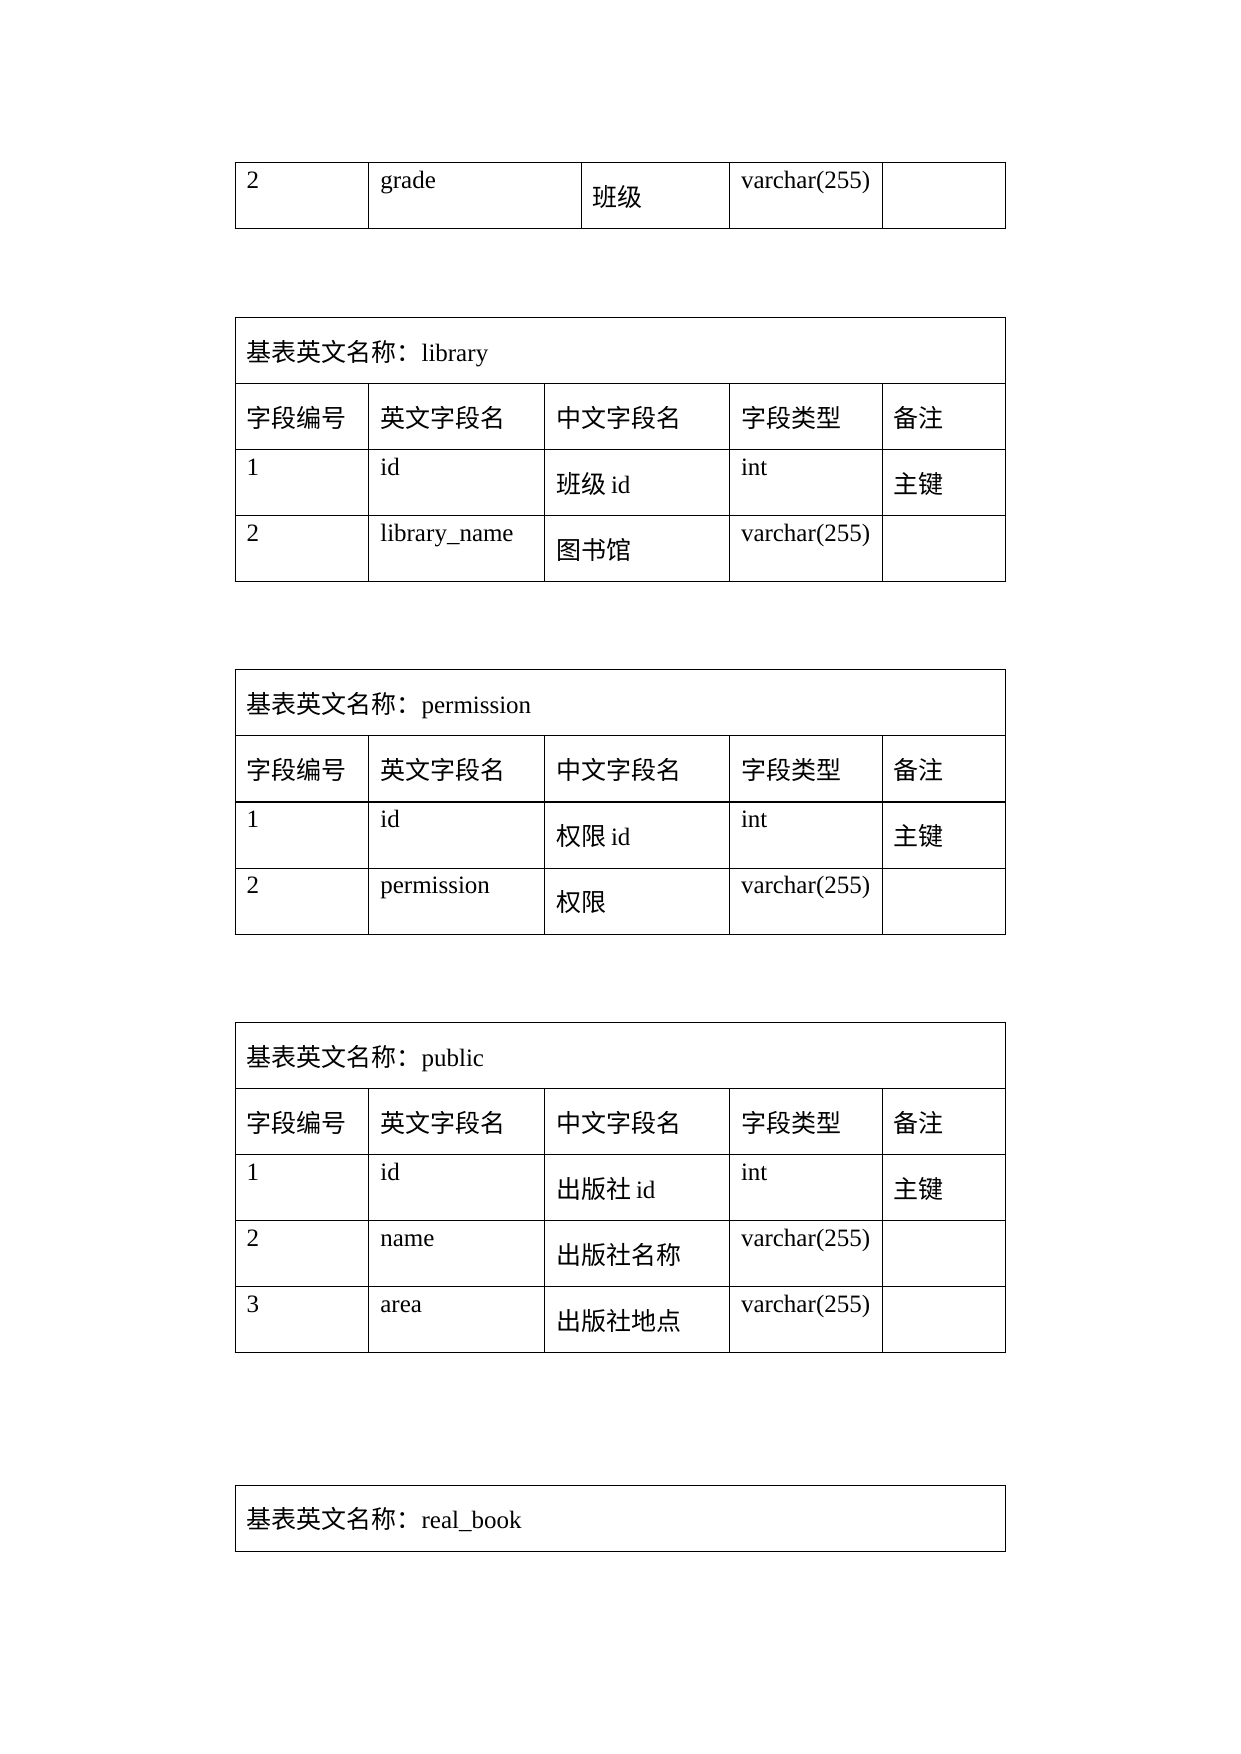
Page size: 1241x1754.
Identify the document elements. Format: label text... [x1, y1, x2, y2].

table_cell name [369, 1221, 544, 1286]
table_cell 英文字段名 [369, 1089, 544, 1154]
table_cell 出版社地点 [545, 1287, 729, 1352]
table_cell 字段编号 [236, 1089, 368, 1154]
table_cell 3 [236, 1287, 368, 1352]
table_cell varchar(255) [730, 163, 882, 228]
table_cell 中文字段名 [545, 1089, 729, 1154]
table_cell varchar(255) [730, 869, 882, 933]
table_header 基表英文名称：permission [236, 670, 1005, 735]
table_cell 主键 [883, 803, 1005, 867]
table_header 基表英文名称：library [236, 318, 1005, 383]
table_cell 字段类型 [730, 1089, 882, 1154]
table_cell 权限id [545, 803, 729, 867]
table_cell 2 [236, 516, 368, 581]
table_cell 出版社名称 [545, 1221, 729, 1286]
table_cell [883, 163, 1005, 228]
table_cell int [730, 803, 882, 867]
table_cell 权限 [545, 869, 729, 933]
table_cell 主键 [883, 1155, 1005, 1220]
table_cell library_name [369, 516, 544, 581]
table_cell 1 [236, 803, 368, 867]
table_cell 2 [236, 869, 368, 933]
table_cell 2 [236, 163, 368, 228]
table_cell varchar(255) [730, 1287, 882, 1352]
table_cell varchar(255) [730, 516, 882, 581]
table_cell 字段类型 [730, 384, 882, 449]
table_cell 2 [236, 1221, 368, 1286]
table_cell 字段编号 [236, 736, 368, 801]
table_cell 备注 [883, 736, 1005, 801]
table_header 基表英文名称：public [236, 1023, 1005, 1088]
table_cell 备注 [883, 1089, 1005, 1154]
table_cell area [369, 1287, 544, 1352]
table_cell 班级id [545, 450, 729, 515]
table_cell id [369, 450, 544, 515]
table_cell int [730, 450, 882, 515]
table_cell 中文字段名 [545, 384, 729, 449]
table_cell id [369, 803, 544, 867]
table_cell int [730, 1155, 882, 1220]
table_cell varchar(255) [730, 1221, 882, 1286]
table_header 基表英文名称：real_book [236, 1486, 1005, 1551]
table_cell 中文字段名 [545, 736, 729, 801]
table_cell 字段类型 [730, 736, 882, 801]
table_cell 备注 [883, 384, 1005, 449]
table_cell [883, 869, 1005, 933]
table_cell grade [369, 163, 581, 228]
table_cell 英文字段名 [369, 384, 544, 449]
table_cell 班级 [582, 163, 729, 228]
table_cell 出版社id [545, 1155, 729, 1220]
table_cell [883, 1221, 1005, 1286]
table_cell [883, 516, 1005, 581]
table_cell id [369, 1155, 544, 1220]
table_cell 主键 [883, 450, 1005, 515]
table_cell permission [369, 869, 544, 933]
table_cell 英文字段名 [369, 736, 544, 801]
table_cell 1 [236, 450, 368, 515]
table_cell 字段编号 [236, 384, 368, 449]
table_cell [883, 1287, 1005, 1352]
table_cell 图书馆 [545, 516, 729, 581]
table_cell 1 [236, 1155, 368, 1220]
